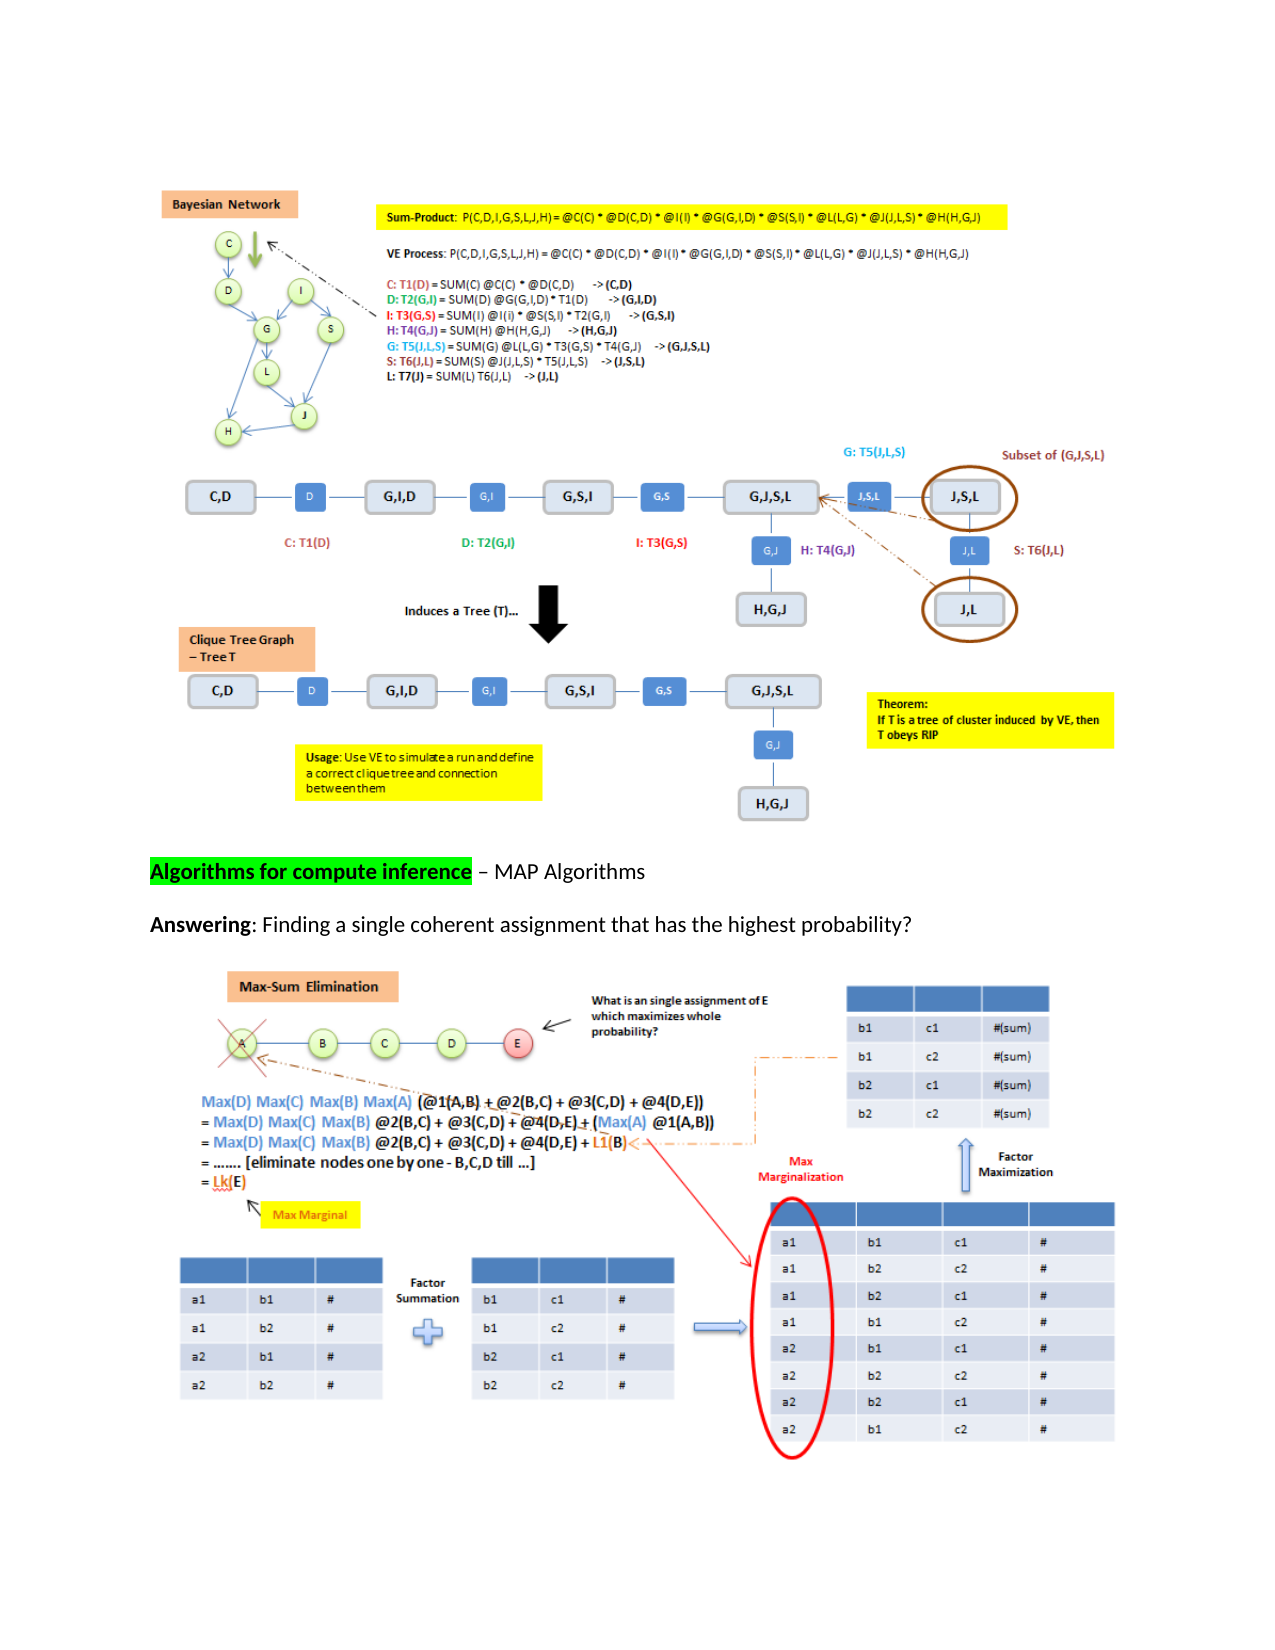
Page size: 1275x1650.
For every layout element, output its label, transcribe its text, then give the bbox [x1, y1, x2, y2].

text Algorithms for compute inference – MAP Algorithms [472, 857, 1125, 885]
text Answering: Finding a single coherent assignment that has the highest probability? [150, 910, 1125, 938]
